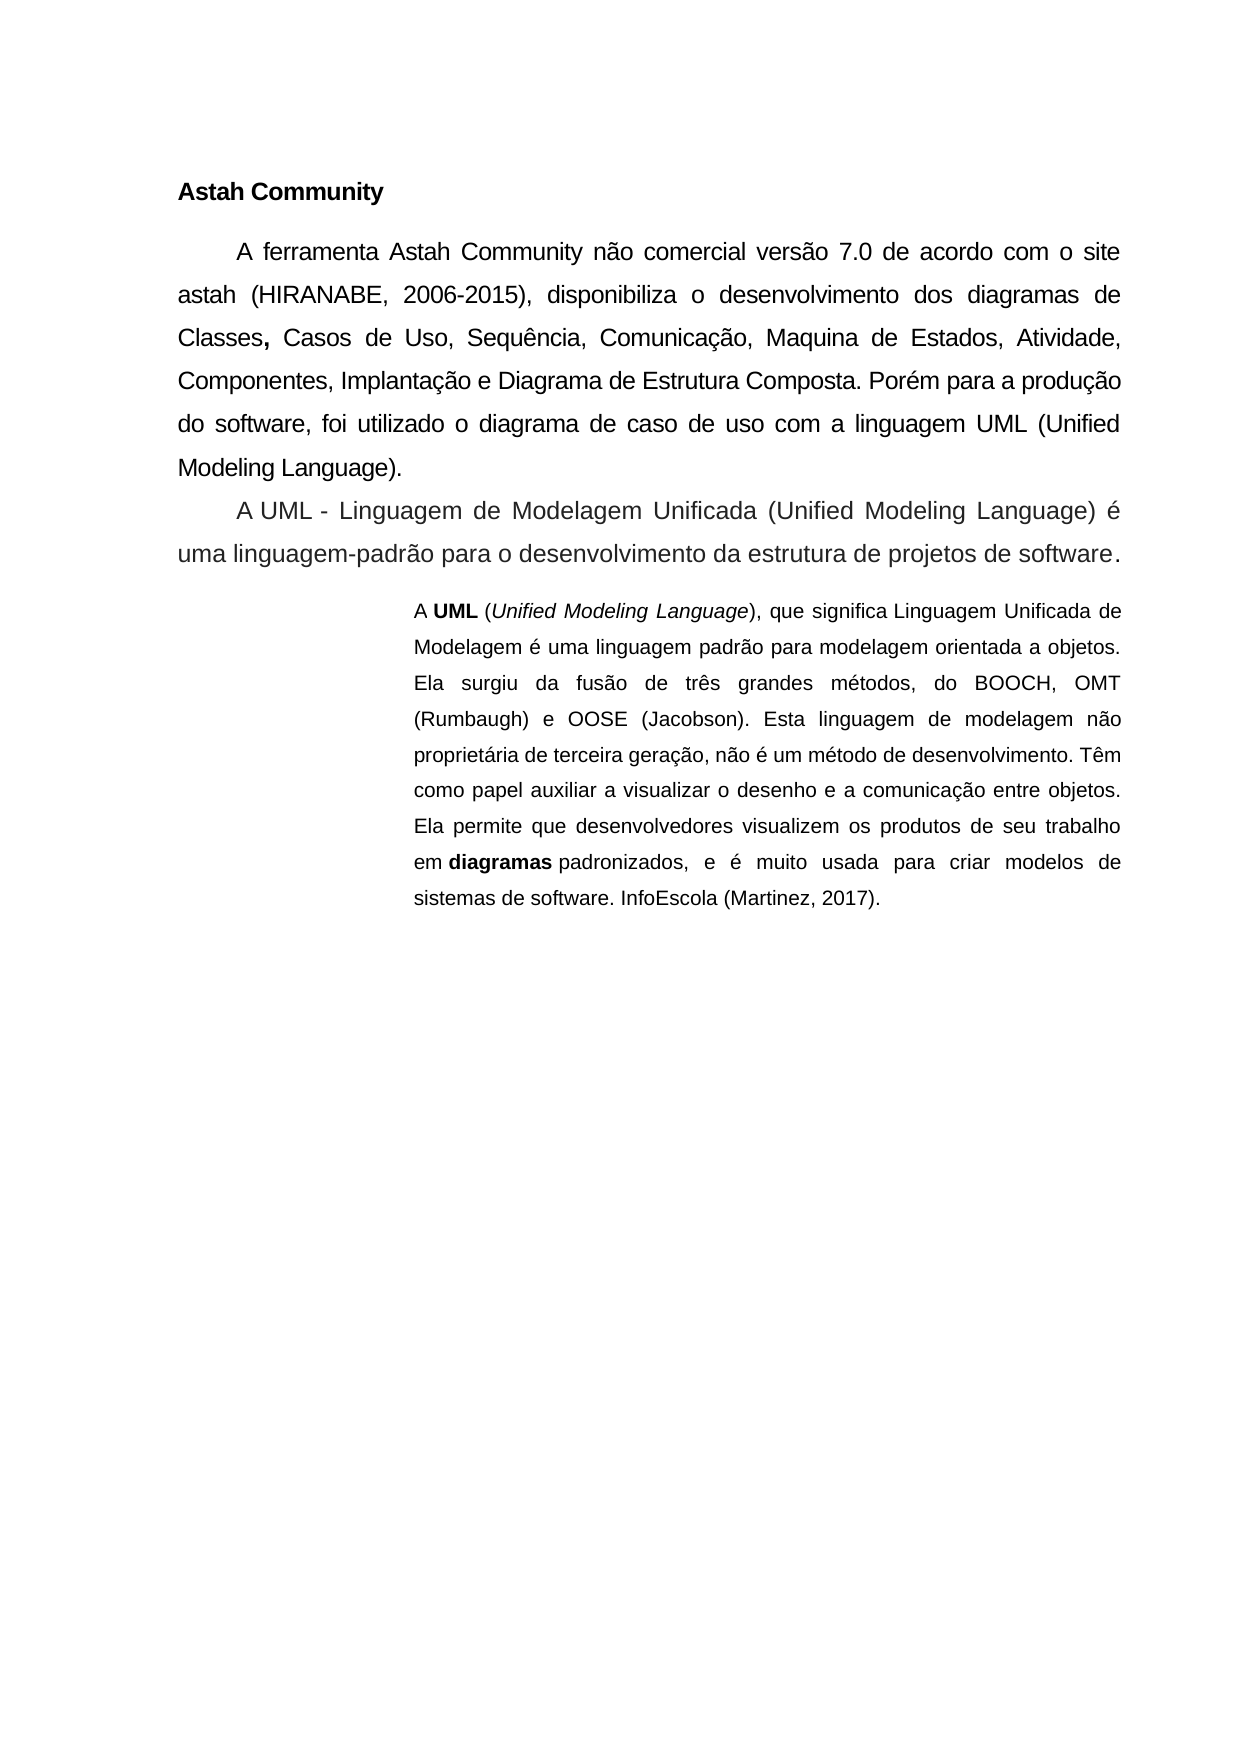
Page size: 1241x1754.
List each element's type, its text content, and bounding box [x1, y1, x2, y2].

text A ferramenta Astah Community não comercial versão 7.0 de acordo com o site astah (HIRANABE, 2006-2015), disponibiliza o desenvolvimento dos diagramas de Classes, Casos de Uso, Sequência, Comunicação, Maquina de Estados, Atividade, Componentes, Implantação e Diagrama de Estrutura Composta. Porém para a produção do software, foi utilizado o diagrama de caso de uso com a linguagem UML (Unified Modeling Language). [177, 237, 1122, 481]
text A UML - Linguagem de Modelagem Unificada (Unified Modeling Language) é uma linguagem-padrão para o desenvolvimento da estrutura de projetos de software. [177, 496, 1122, 568]
text A UML (Unified Modeling Language), que significa Linguagem Unificada de Modelagem é uma linguagem padrão para modelagem orientada a objetos. Ela surgiu da fusão de três grandes métodos, do BOOCH, OMT (Rumbaugh) e OOSE (Jacobson). Esta linguagem de modelagem não proprietária de terceira geração, não é um método de desenvolvimento. Têm como papel auxiliar a visualizar o desenho e a comunicação entre objetos. Ela permite que desenvolvedores visualizem os produtos de seu trabalho em diagramas padronizados, e é muito usada para criar modelos de sistemas de software. InfoEscola (Martinez, 2017). [413, 599, 1122, 910]
text Astah Community [177, 177, 1122, 206]
